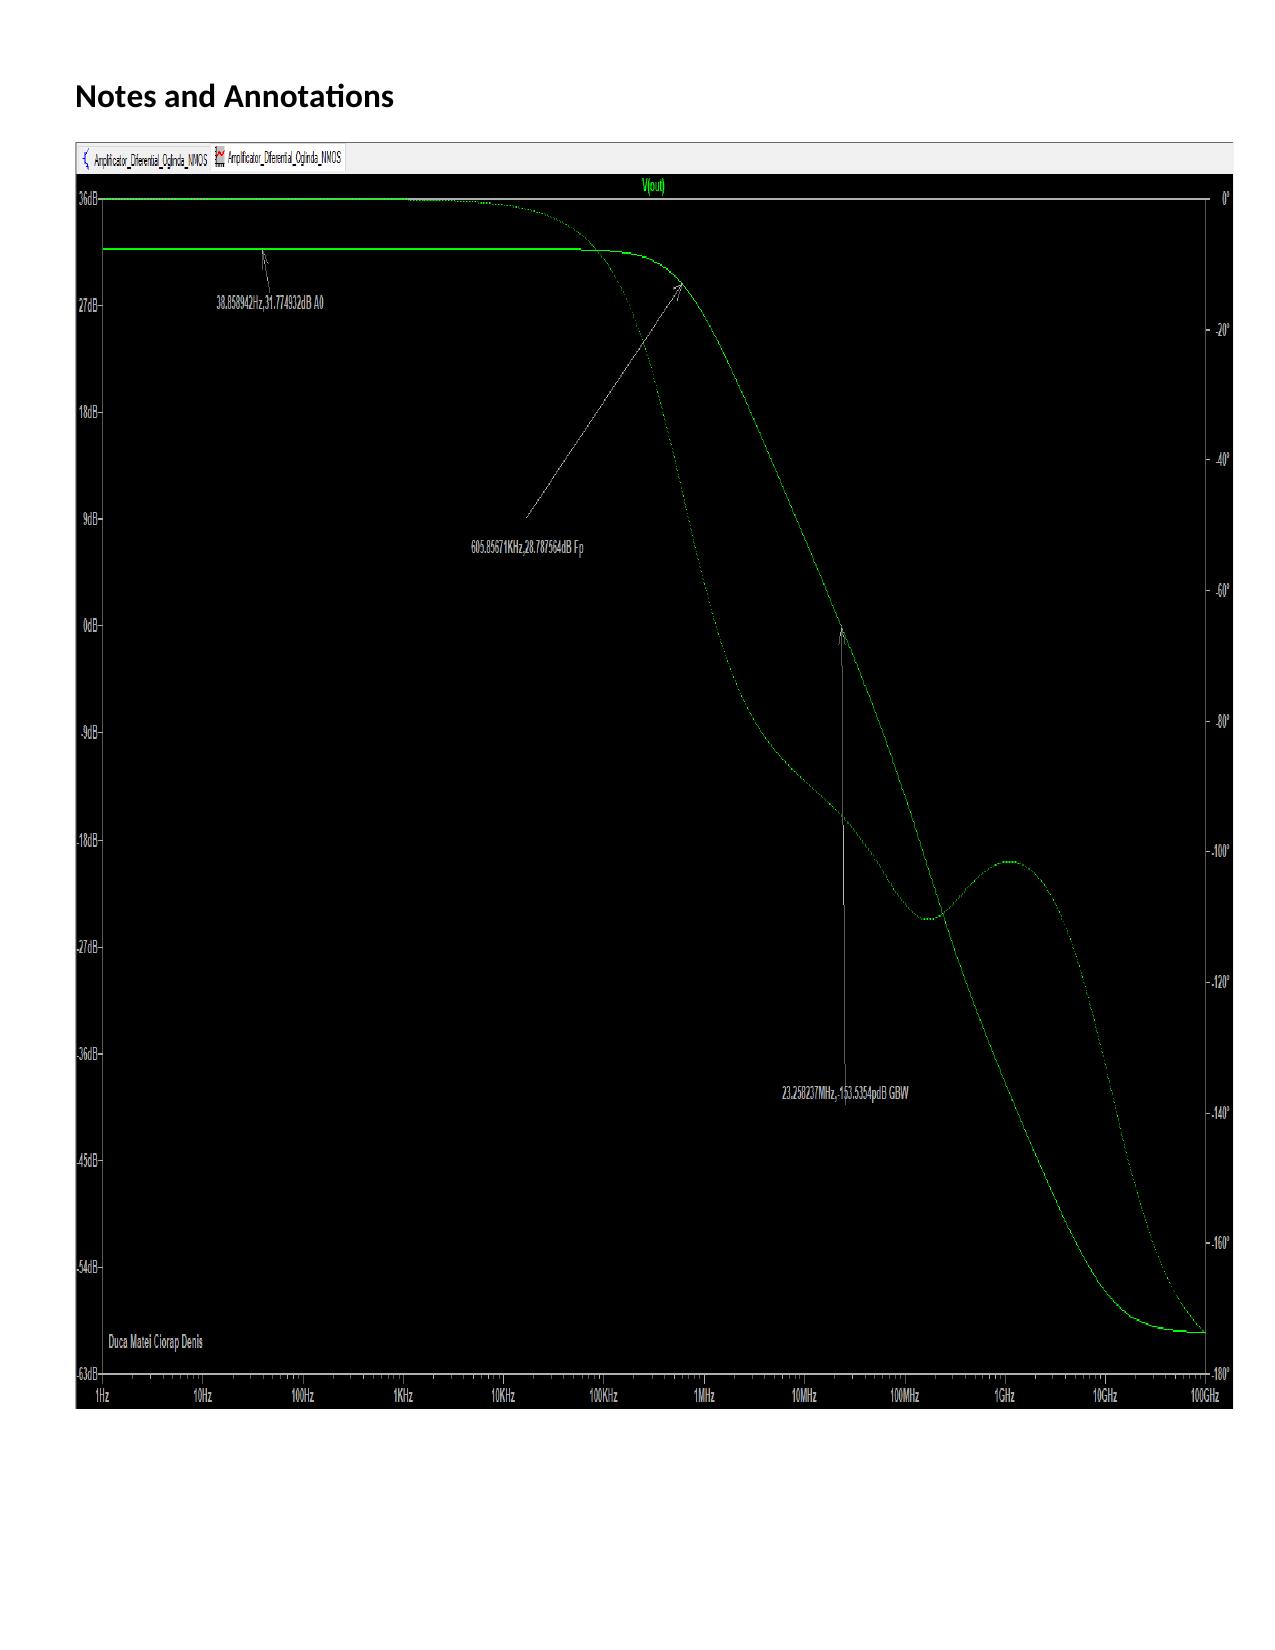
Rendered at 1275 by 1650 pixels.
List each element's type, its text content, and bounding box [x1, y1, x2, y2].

text Notes and Annotations [75, 75, 1200, 116]
picture [75, 142, 1234, 1409]
